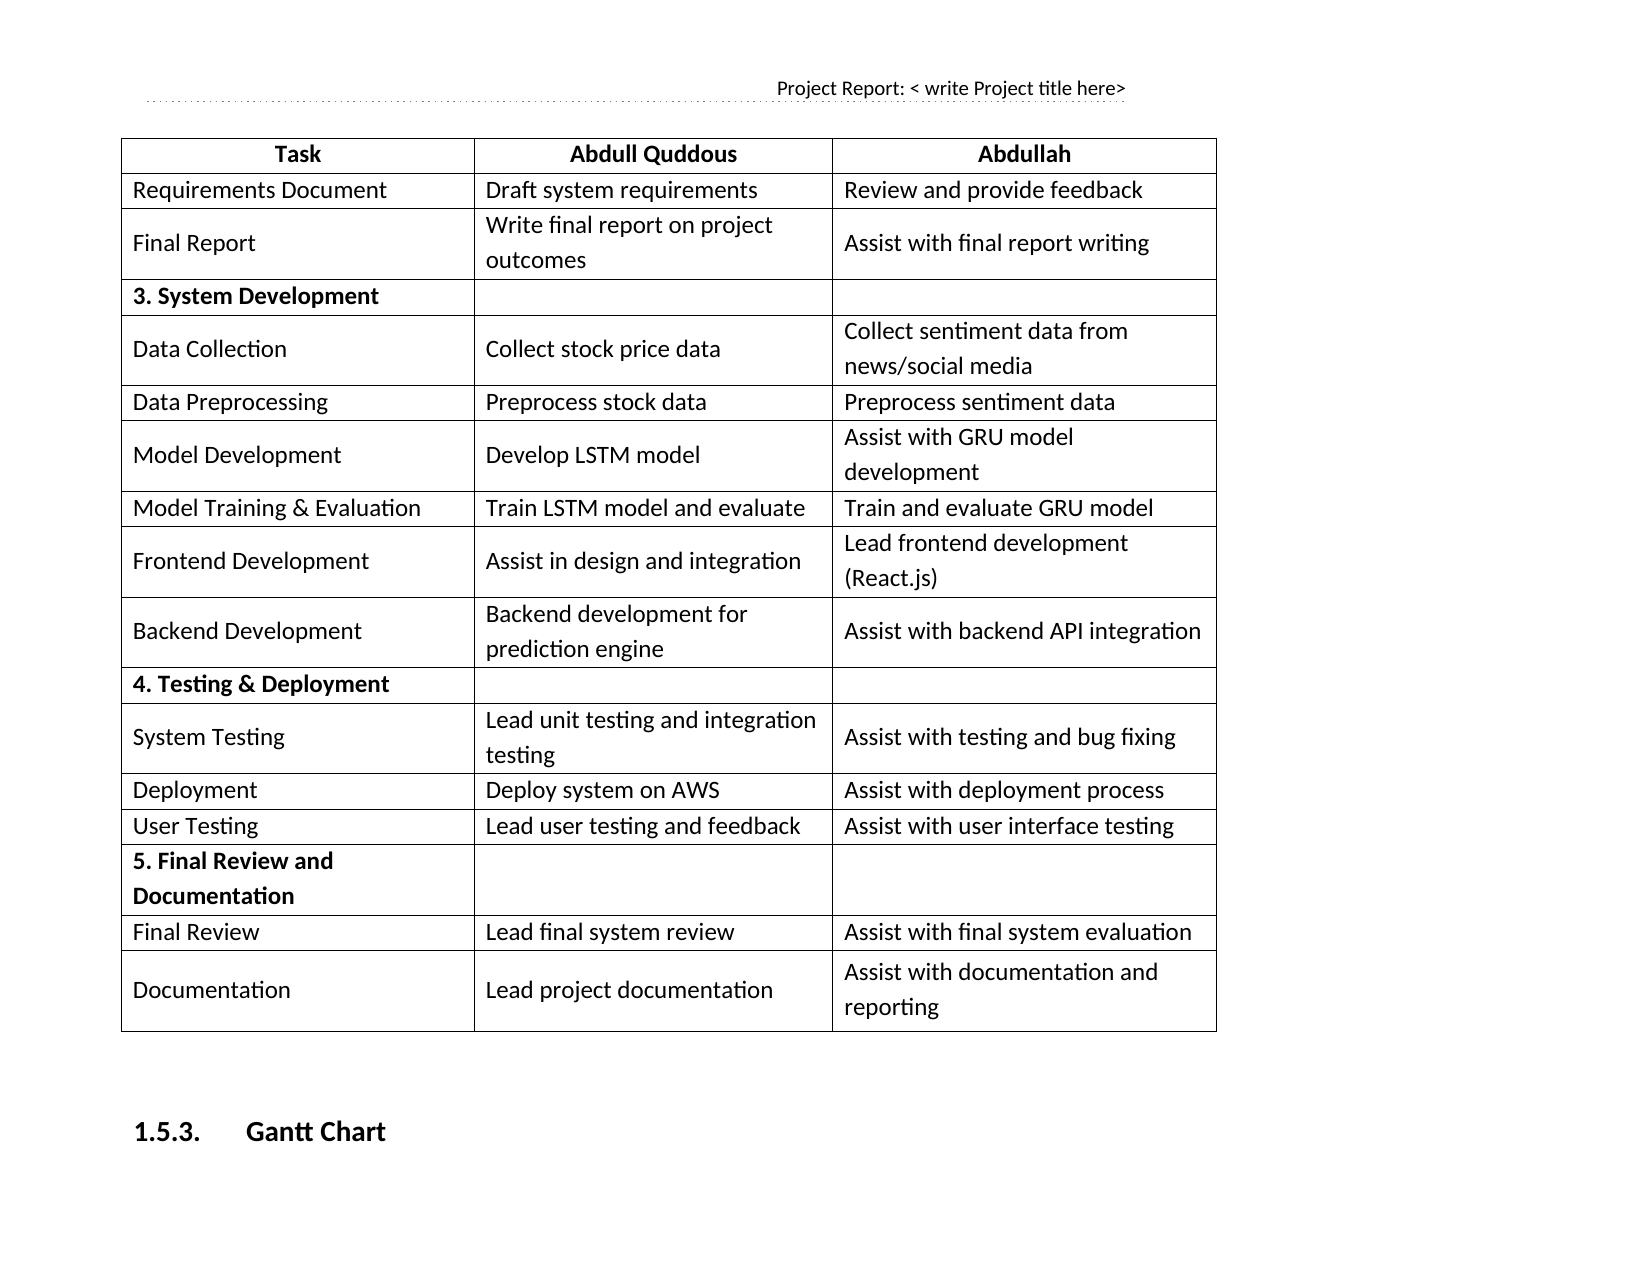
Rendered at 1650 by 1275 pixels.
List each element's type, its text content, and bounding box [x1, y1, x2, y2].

table_cell Requirements Document [122, 174, 474, 208]
table_cell Assist with testing and bug fixing [833, 704, 1216, 773]
table_cell Lead unit testing and integration testing [475, 704, 832, 773]
table_cell Assist in design and integration [475, 527, 832, 597]
table_header Task [122, 139, 474, 173]
table_cell Draft system requirements [475, 174, 832, 208]
table_cell [833, 845, 1216, 914]
table_cell 4. Testing & Deployment [122, 668, 474, 703]
table_cell Assist with backend API integration [833, 598, 1216, 667]
table_cell Assist with documentation and reporting [833, 951, 1216, 1031]
table_cell Frontend Development [122, 527, 474, 597]
table_cell Deploy system on AWS [475, 774, 832, 809]
table_cell Backend Development [122, 598, 474, 667]
table_cell Train LSTM model and evaluate [475, 492, 832, 526]
table_cell Assist with GRU model development [833, 421, 1216, 491]
table_cell Collect sentiment data from news/social media [833, 316, 1216, 385]
table_cell Final Report [122, 209, 474, 279]
table_cell Collect stock price data [475, 316, 832, 385]
table_cell Train and evaluate GRU model [833, 492, 1216, 526]
table_cell User Testing [122, 810, 474, 844]
table_cell Assist with final system evaluation [833, 916, 1216, 950]
table_cell Lead frontend development (React.js) [833, 527, 1216, 597]
table_cell Lead user testing and feedback [475, 810, 832, 844]
table_cell Backend development for prediction engine [475, 598, 832, 667]
table_cell Model Development [122, 421, 474, 491]
table_header Abdull Quddous [475, 139, 832, 173]
table_cell Write final report on project outcomes [475, 209, 832, 279]
table_cell [475, 845, 832, 914]
table_cell [833, 668, 1216, 703]
table_cell Assist with user interface testing [833, 810, 1216, 844]
table_header Abdullah [833, 139, 1216, 173]
table_cell Data Preprocessing [122, 386, 474, 420]
table_cell System Testing [122, 704, 474, 773]
table_cell [833, 280, 1216, 314]
table_cell Preprocess sentiment data [833, 386, 1216, 420]
table_cell Documentation [122, 951, 474, 1031]
table_cell Assist with deployment process [833, 774, 1216, 809]
table_cell Data Collection [122, 316, 474, 385]
table_cell Preprocess stock data [475, 386, 832, 420]
table_cell Final Review [122, 916, 474, 950]
table_cell Model Training & Evaluation [122, 492, 474, 526]
table_cell [475, 280, 832, 314]
table_cell 3. System Development [122, 280, 474, 314]
subtitle Gantt Chart [133, 1113, 1510, 1149]
table_cell Develop LSTM model [475, 421, 832, 491]
table_cell Assist with final report writing [833, 209, 1216, 279]
table_cell [475, 668, 832, 703]
table_cell Review and provide feedback [833, 174, 1216, 208]
table_cell Lead project documentation [475, 951, 832, 1031]
table_cell 5. Final Review and Documentation [122, 845, 474, 914]
table_cell Lead final system review [475, 916, 832, 950]
table_cell Deployment [122, 774, 474, 809]
